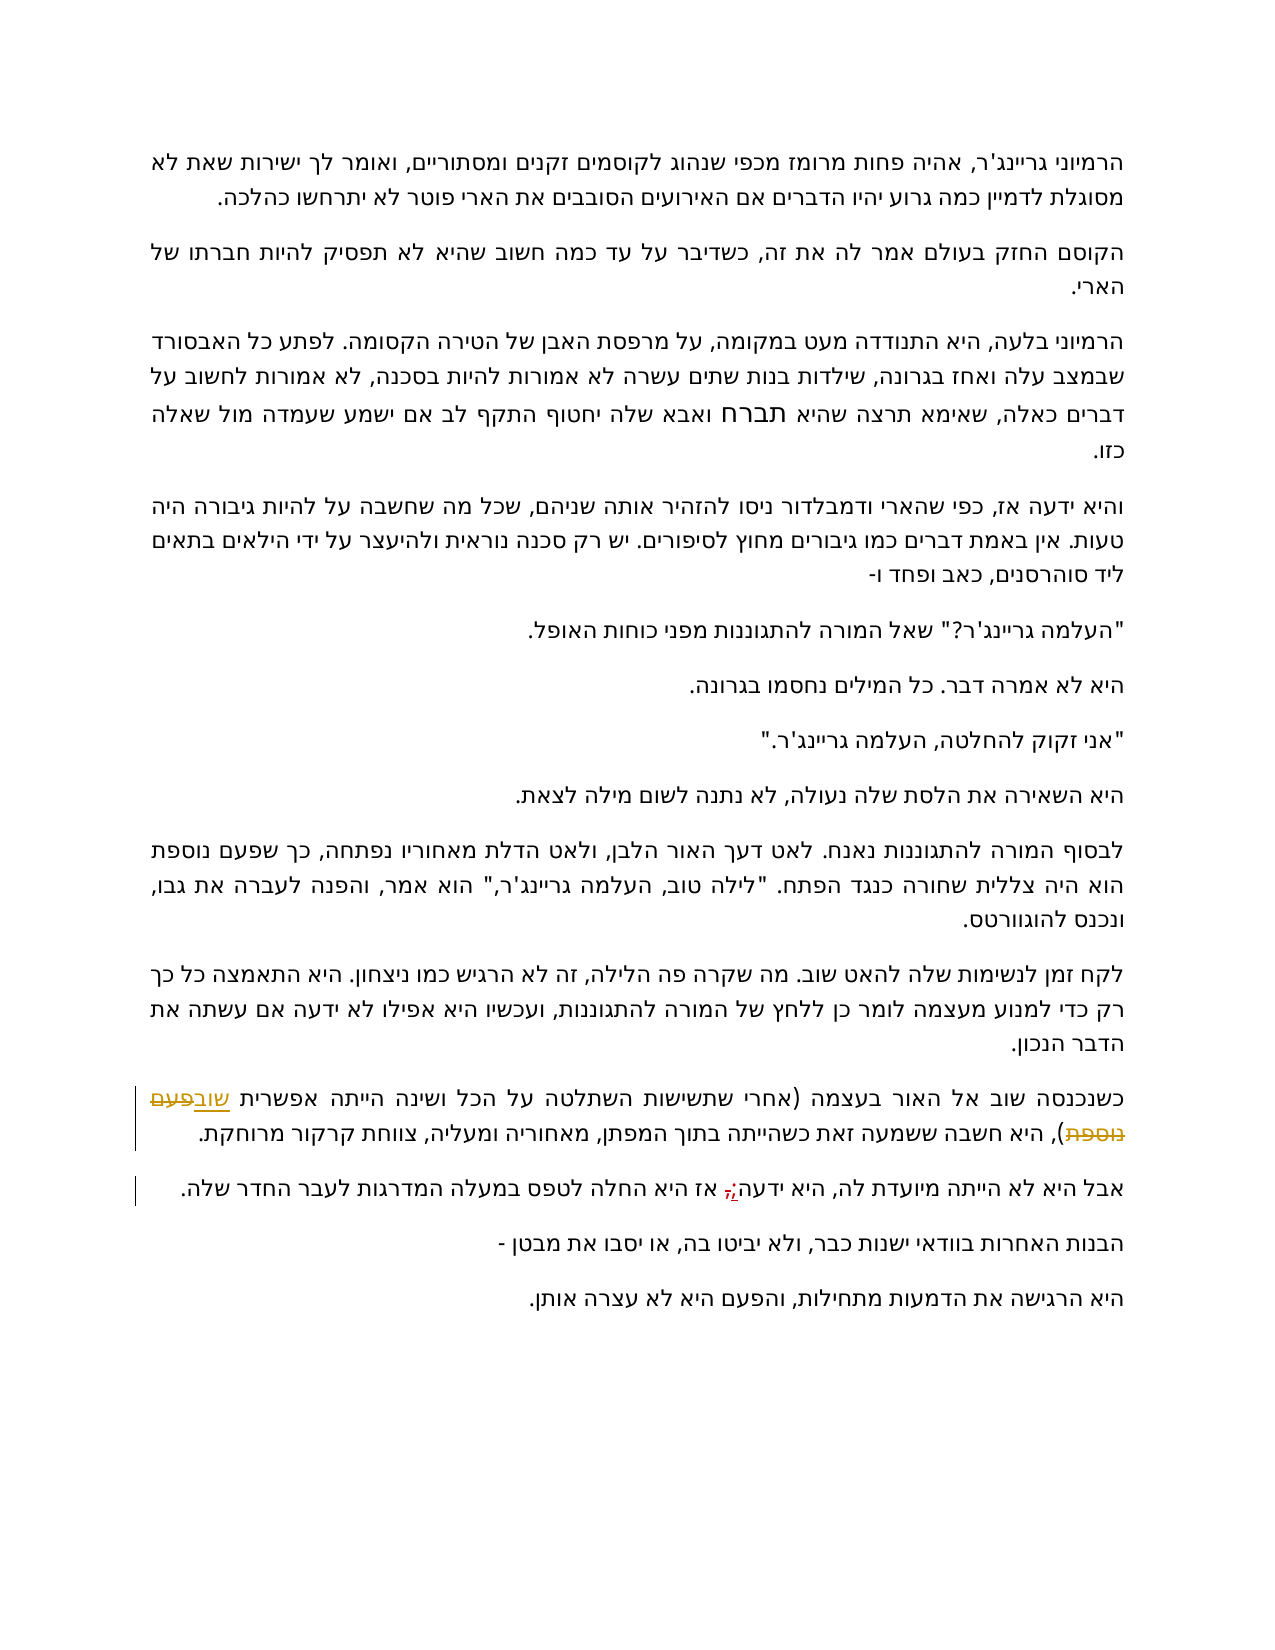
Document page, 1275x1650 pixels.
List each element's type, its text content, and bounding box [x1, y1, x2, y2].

text אבל היא לא הייתה מיועדת לה, היא ידעה אז היא החלה לטפס במעלה המדרגות לעבר החדר שלה. [150, 1176, 1125, 1206]
text לקח זמן לנשימות שלה להאט שוב. מה שקרה פה הלילה, זה לא הרגיש כמו ניצחון. היא התאמצה כל כך רק כדי למנוע מעצמה לומר כן ללחץ של המורה להתגוננות, ועכשיו היא אפילו לא ידעה אם עשתה את הדבר הנכון. [150, 962, 1125, 1061]
text הבנות האחרות בוודאי ישנות כבר, ולא יביטו בה, או יסבו את מבטן - [150, 1231, 1125, 1261]
text הקוסם החזק בעולם אמר לה את זה, כשדיבר על עד כמה חשוב שהיא לא תפסיק להיות חברתו של הארי. [150, 239, 1125, 304]
text הרמיוני גריינג'ר, אהיה פחות מרומז מכפי שנהוג לקוסמים זקנים ומסתוריים, ואומר לך ישירות שאת לא מסוגלת לדמיין כמה גרוע יהיו הדברים אם האירועים הסובבים את הארי פוטר לא יתרחשו כהלכה. [150, 150, 1125, 214]
text הרמיוני בלעה, היא התנודדה מעט במקומה, על מרפסת האבן של הטירה הקסומה. לפתע כל האבסורד שבמצב עלה ואחז בגרונה, שילדות בנות שתים עשרה לא אמורות להיות בסכנה, לא אמורות לחשוב על דברים כאלה, שאימא תרצה שהיא תברח ואבא שלה יחטוף התקף לב אם ישמע שעמדה מול שאלה כזו. [150, 329, 1125, 468]
text לבסוף המורה להתגוננות נאנח. לאט דעך האור הלבן, ולאט הדלת מאחוריו נפתחה, כך שפעם נוספת הוא היה צללית שחורה כנגד הפתח. "לילה טוב, העלמה גריינג'ר," הוא אמר, והפנה לעברה את גבו, ונכנס להוגוורטס. [150, 838, 1125, 937]
text היא הרגישה את הדמעות מתחילות, והפעם היא לא עצרה אותן. [150, 1286, 1125, 1316]
text היא השאירה את הלסת שלה נעולה, לא נתנה לשום מילה לצאת. [150, 783, 1125, 813]
text היא לא אמרה דבר. כל המילים נחסמו בגרונה. [150, 673, 1125, 703]
text "העלמה גריינג'ר?" שאל המורה להתגוננות מפני כוחות האופל. [150, 618, 1125, 647]
text והיא ידעה אז, כפי שהארי ודמבלדור ניסו להזהיר אותה שניהם, שכל מה שחשבה על להיות גיבורה היה טעות. אין באמת דברים כמו גיבורים מחוץ לסיפורים. יש רק סכנה נוראית ולהיעצר על ידי הילאים בתאים ליד סוהרסנים, כאב ופחד ו- [150, 494, 1125, 592]
text "אני זקוק להחלטה, העלמה גריינג'ר." [150, 728, 1125, 758]
text כשנכנסה שוב אל האור בעצמה (אחרי שתשישות השתלטה על הכל ושינה הייתה אפשרית ), היא חשבה ששמעה זאת כשהייתה בתוך המפתן, מאחוריה ומעליה, צווחת קרקור מרוחקת. [150, 1086, 1125, 1151]
